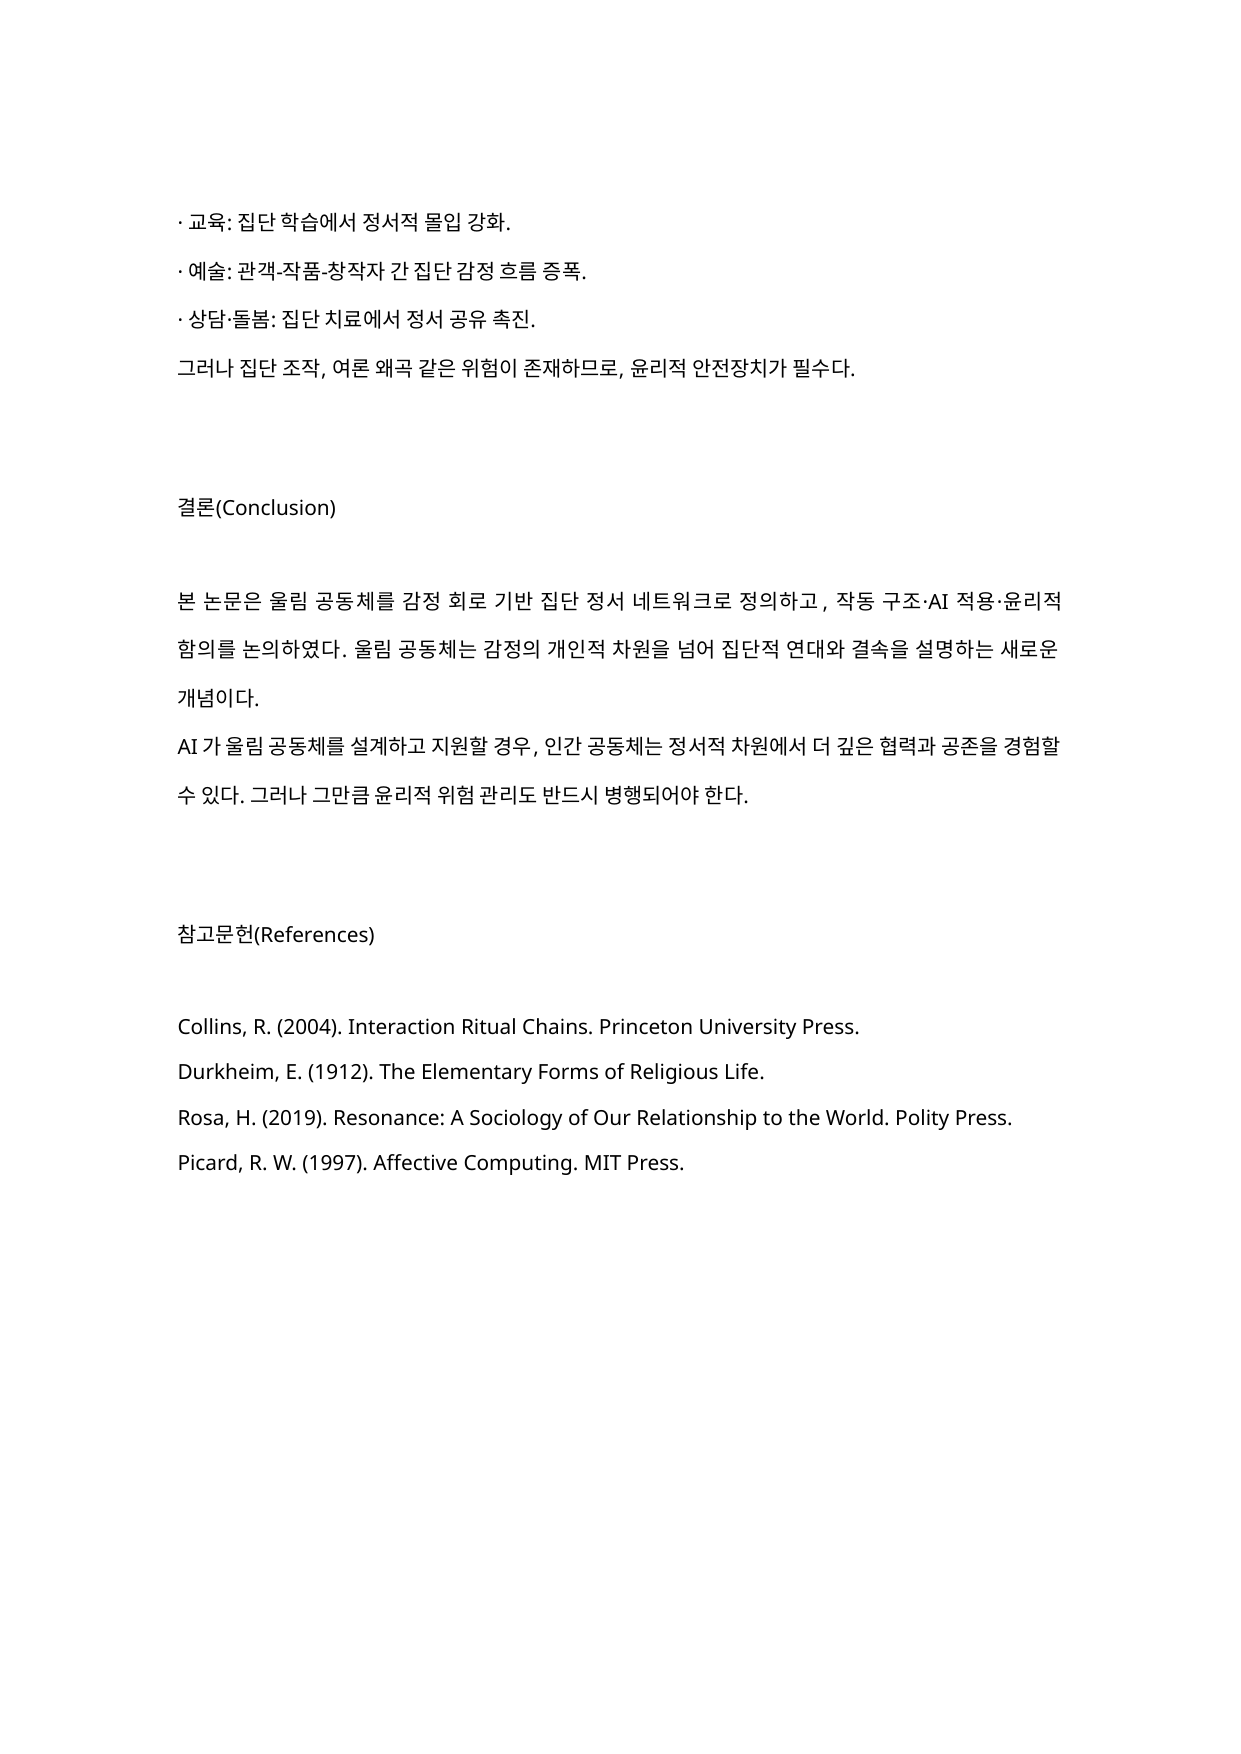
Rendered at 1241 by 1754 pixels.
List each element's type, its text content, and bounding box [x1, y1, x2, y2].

text · 교육: 집단 학습에서 정서적 몰입 강화. [177, 207, 1063, 237]
text 참고문헌(References) [177, 918, 1063, 948]
text · 상담·돌봄: 집단 치료에서 정서 공유 촉진. [177, 303, 1063, 334]
text 그러나 집단 조작, 여론 왜곡 같은 위험이 존재하므로, 윤리적 안전장치가 필수다. [177, 352, 1063, 382]
text Collins, R. (2004). Interaction Ritual Chains. Princeton University Press. [177, 1012, 1063, 1040]
text Picard, R. W. (1997). Affective Computing. MIT Press. [177, 1148, 1063, 1177]
text 결론(Conclusion) [177, 491, 1063, 522]
text Rosa, H. (2019). Resonance: A Sociology of Our Relationship to the World. Polity Press. [177, 1103, 1063, 1131]
text · 예술: 관객-작품-창작자 간 집단 감정 흐름 증폭. [177, 255, 1063, 285]
text 본 논문은 울림 공동체를 감정 회로 기반 집단 정서 네트워크로 정의하고, 작동 구조·AI 적용·윤리적 함의를 논의하였다. 울림 공동체는 감정의 개인적 차원을 넘어 집단적 연대와 결속을 설명하는 새로운 개념이다. [177, 585, 1063, 712]
text AI가 울림 공동체를 설계하고 지원할 경우, 인간 공동체는 정서적 차원에서 더 깊은 협력과 공존을 경험할 수 있다. 그러나 그만큼 윤리적 위험 관리도 반드시 병행되어야 한다. [177, 730, 1063, 809]
text Durkheim, E. (1912). The Elementary Forms of Religious Life. [177, 1057, 1063, 1086]
